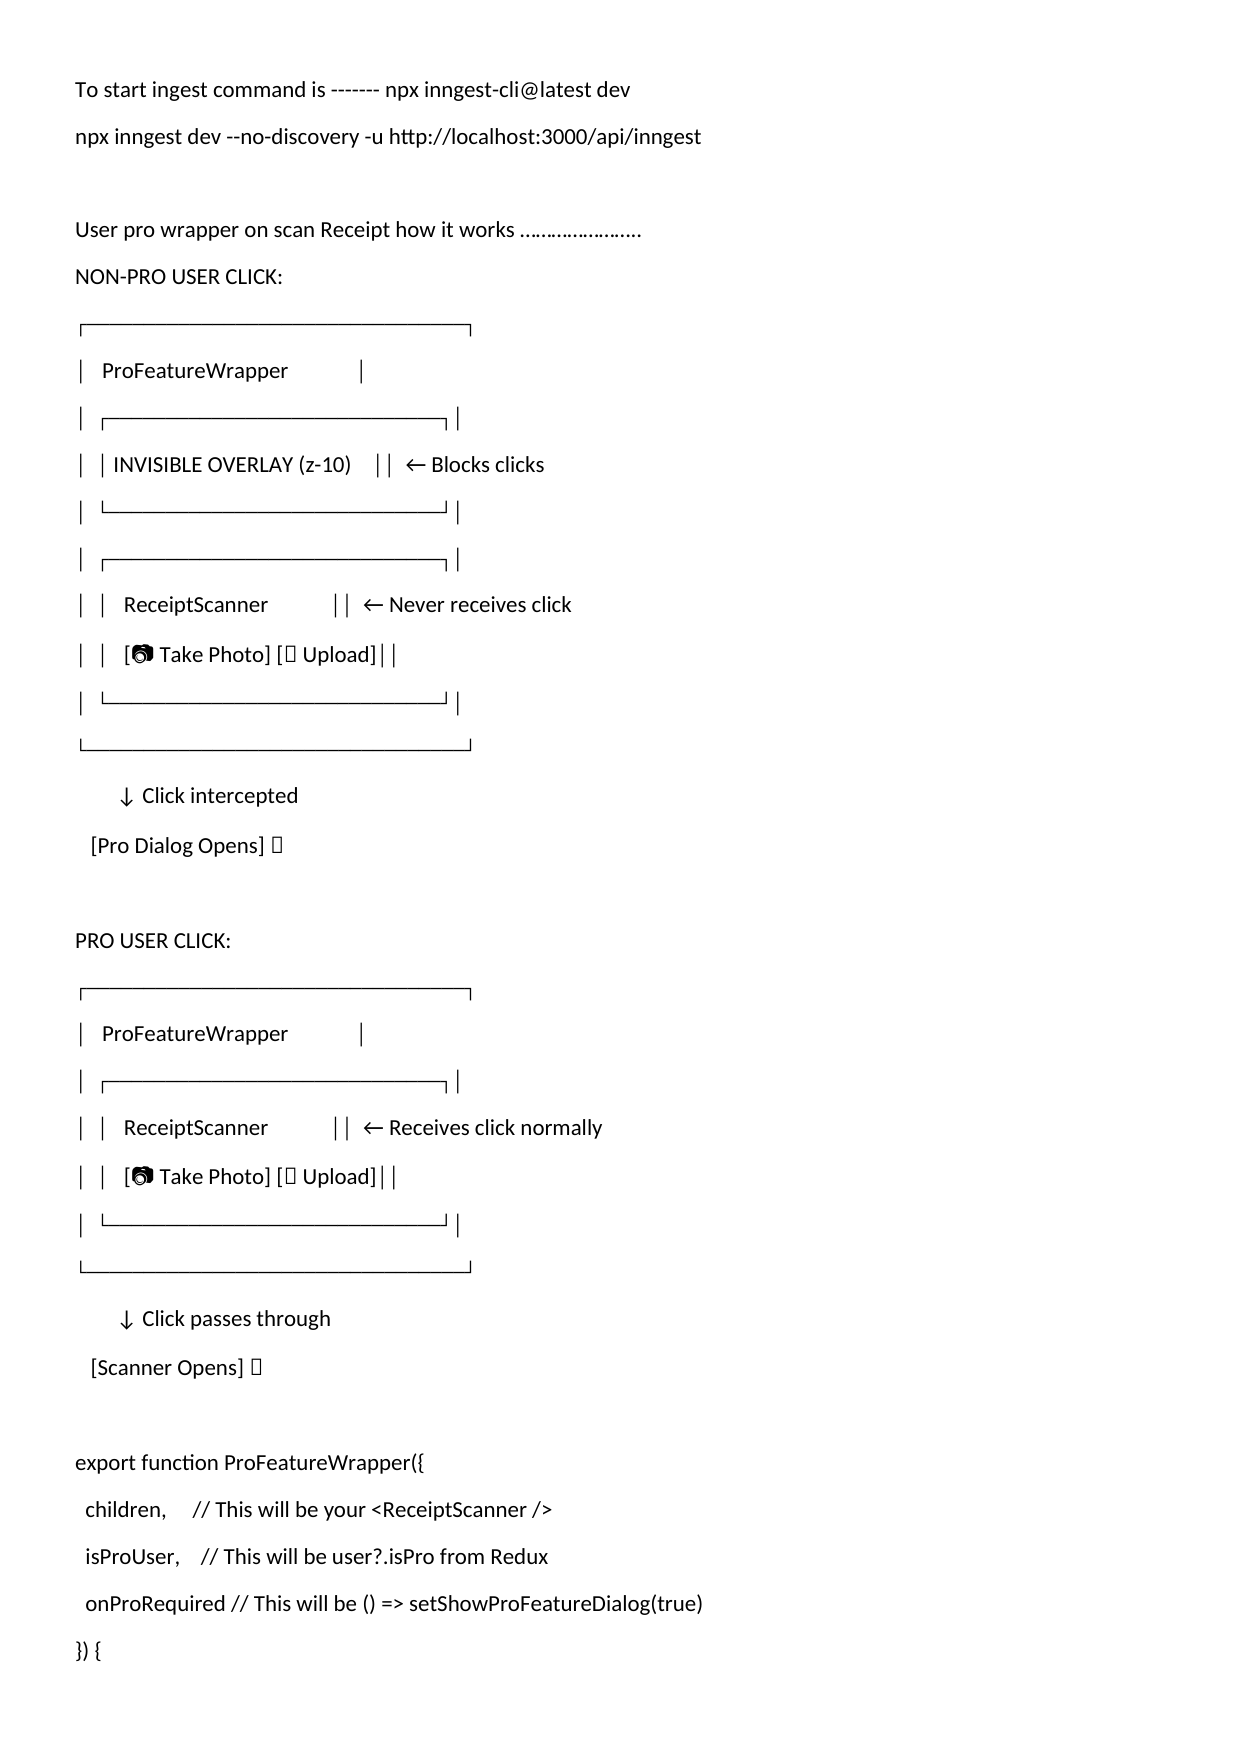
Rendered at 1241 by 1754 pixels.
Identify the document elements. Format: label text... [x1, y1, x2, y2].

text └─────────────────────────────────┘ [75, 1257, 1165, 1286]
text PRO USER CLICK: [75, 926, 1165, 954]
text ↓ Click intercepted [75, 782, 1165, 810]
text │ │ [📷 Take Photo] [📁 Upload]││ [75, 637, 1165, 669]
text [Scanner Opens] 📸 [75, 1351, 1165, 1382]
text ┌─────────────────────────────────┐ [75, 973, 1165, 1001]
text [Pro Dialog Opens] 💬 [75, 828, 1165, 860]
text NON-PRO USER CLICK: [75, 262, 1165, 291]
text export function ProFeatureWrapper({ [75, 1448, 1165, 1477]
text onProRequired // This will be () => setShowProFeatureDialog(true) [75, 1589, 1165, 1617]
text │ ┌─────────────────────────────┐│ [75, 1066, 1165, 1094]
text │ └─────────────────────────────┘│ [75, 688, 1165, 716]
text }) { [75, 1636, 1165, 1664]
text ┌─────────────────────────────────┐ [75, 309, 1165, 337]
text │ │ INVISIBLE OVERLAY (z-10) ││ ← Blocks clicks [75, 450, 1165, 478]
text │ ┌─────────────────────────────┐│ [75, 403, 1165, 431]
text │ ┌─────────────────────────────┐│ [75, 544, 1165, 572]
text │ │ ReceiptScanner ││ ← Never receives click [75, 591, 1165, 619]
text To start ingest command is ------- npx inngest-cli@latest dev [75, 75, 1165, 103]
text │ └─────────────────────────────┘│ [75, 1211, 1165, 1239]
text │ ProFeatureWrapper │ [75, 1019, 1165, 1048]
text isProUser, // This will be user?.isPro from Redux [75, 1542, 1165, 1570]
text User pro wrapper on scan Receipt how it works ………………….. [75, 216, 1165, 244]
text children, // This will be your <ReceiptScanner /> [75, 1495, 1165, 1523]
text │ │ [📷 Take Photo] [📁 Upload]││ [75, 1160, 1165, 1191]
text npx inngest dev --no-discovery -u http://localhost:3000/api/inngest [75, 122, 1165, 150]
text │ └─────────────────────────────┘│ [75, 497, 1165, 525]
text │ │ ReceiptScanner ││ ← Receives click normally [75, 1113, 1165, 1141]
text ↓ Click passes through [75, 1304, 1165, 1332]
text │ ProFeatureWrapper │ [75, 356, 1165, 384]
text └─────────────────────────────────┘ [75, 735, 1165, 763]
